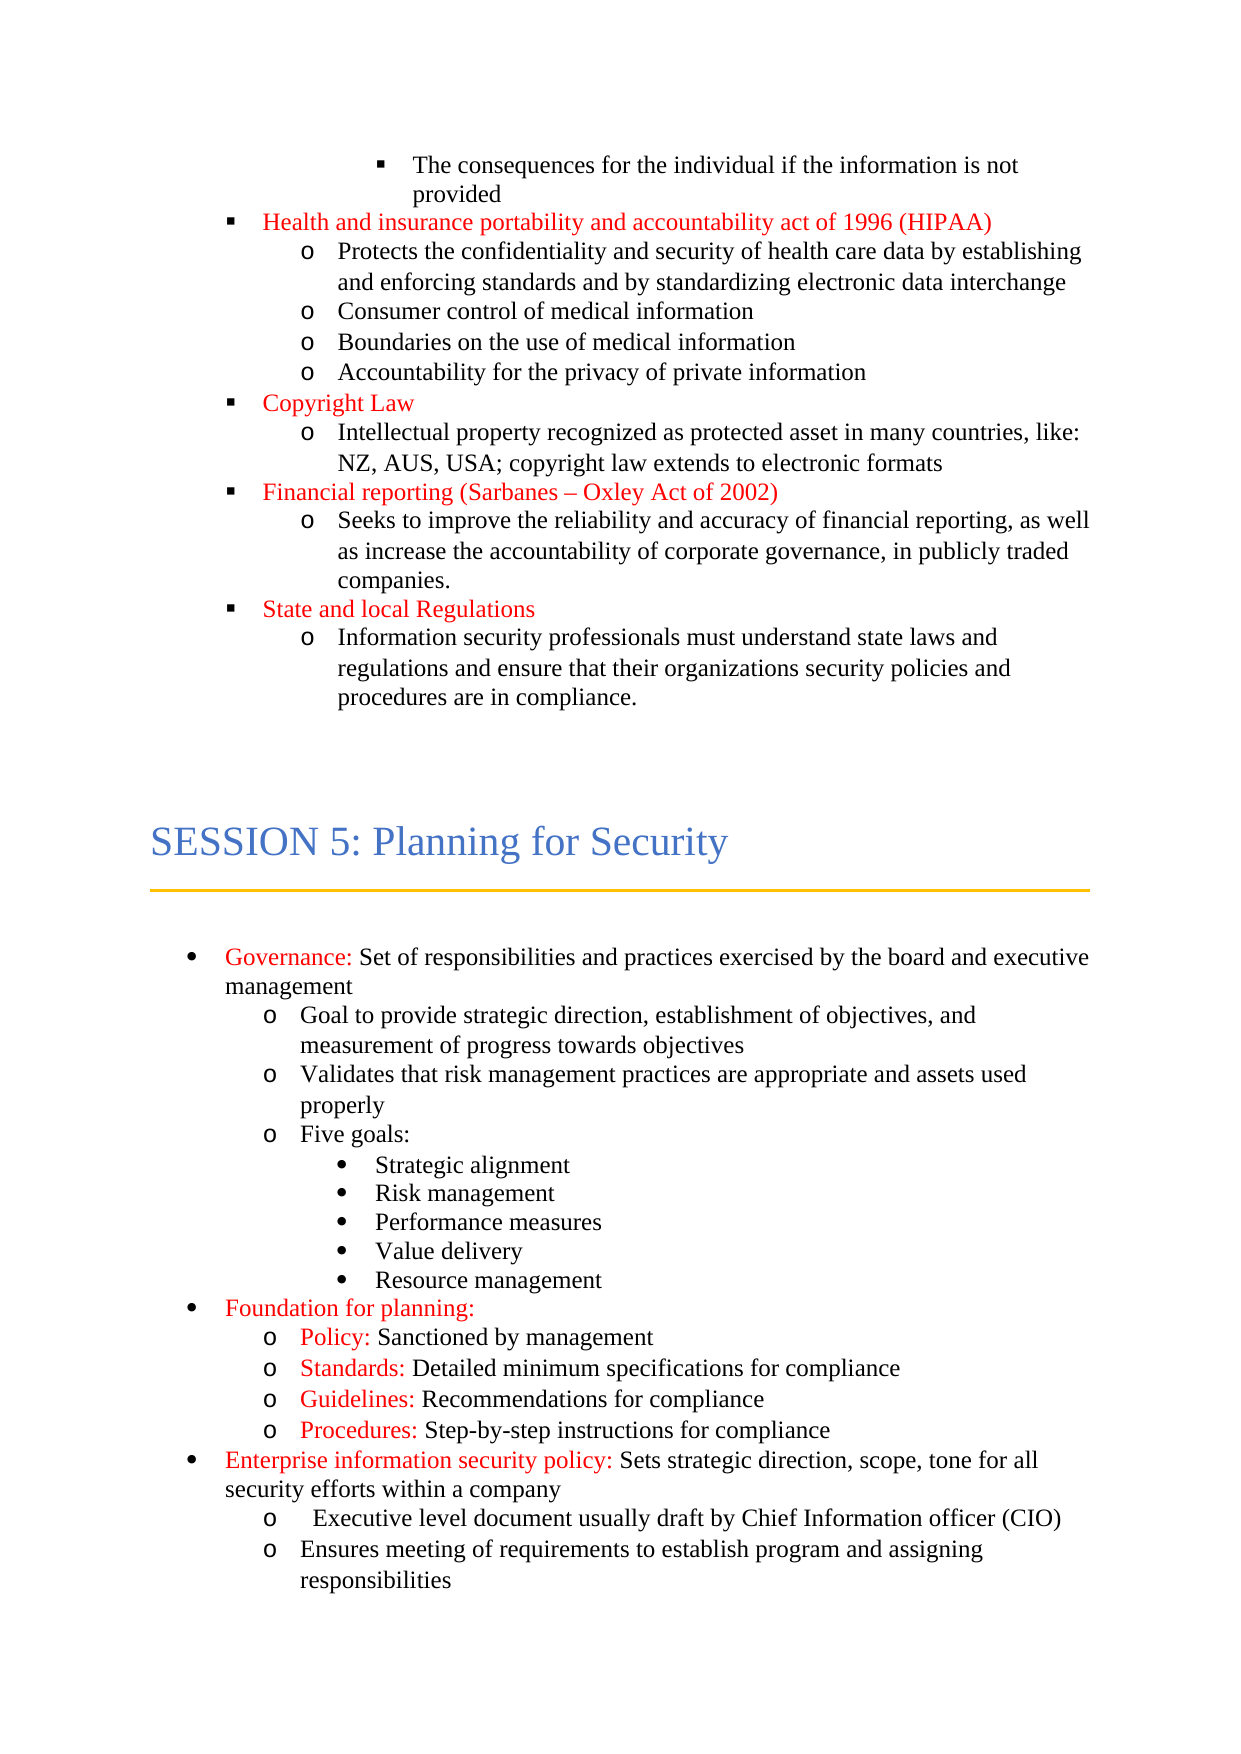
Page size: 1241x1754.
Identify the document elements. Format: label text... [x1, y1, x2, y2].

list Copyright Law [225, 388, 1090, 417]
list Governance: Set of responsibilities and practices exercised by the board and executive management [187, 942, 1090, 1000]
list Five goals: [262, 1119, 1090, 1150]
list Validates that risk management practices are appropriate and assets used properly [262, 1059, 1090, 1119]
list Goal to provide strategic direction, establishment of objectives, and measurement of progress towards objectives [262, 1000, 1090, 1059]
list Intellectual property recognized as protected asset in many countries, like: NZ, AUS, USA; copyright law extends to electronic formats [300, 417, 1090, 477]
list Accountability for the privacy of private information [300, 357, 1090, 388]
list Procedures: Step-by-step instructions for compliance [262, 1415, 1090, 1446]
list Value delivery [337, 1236, 1090, 1265]
list Health and insurance portability and accountability act of 1996 (HIPAA) [225, 207, 1090, 236]
list The consequences for the individual if the information is not provided [375, 150, 1090, 207]
list Seeks to improve the reliability and accuracy of financial reporting, as well as increase the accountability of corporate governance, in publicly traded companies. [300, 505, 1090, 594]
list State and local Regulations [225, 594, 1090, 622]
list Financial reporting (Sarbanes – Oxley Act of 2002) [225, 477, 1090, 505]
list Foundation for planning: [187, 1293, 1090, 1322]
list Resource management [337, 1265, 1090, 1293]
list Enterprise information security policy: Sets strategic direction, scope, tone for all security efforts within a company [187, 1446, 1090, 1503]
list Executive level document usually draft by Chief Information officer (CIO) [262, 1503, 1090, 1534]
list Performance measures [337, 1207, 1090, 1236]
list Consumer control of medical information [300, 296, 1090, 327]
list Information security professionals must understand state laws and regulations and ensure that their organizations security policies and procedures are in compliance. [300, 622, 1090, 711]
list Policy: Sanctioned by management [262, 1322, 1090, 1353]
list Boundaries on the use of medical information [300, 327, 1090, 357]
list Protects the confidentiality and security of health care data by establishing and enforcing standards and by standardizing electronic data interchange [300, 236, 1090, 296]
list Ensures meeting of requirements to establish program and assigning responsibilities [262, 1534, 1090, 1593]
list Risk management [337, 1178, 1090, 1207]
subtitle SESSION 5: Planning for Security [150, 816, 1090, 889]
list Guidelines: Recommendations for compliance [262, 1384, 1090, 1415]
list Standards: Detailed minimum specifications for compliance [262, 1353, 1090, 1384]
list Strategic alignment [337, 1150, 1090, 1178]
